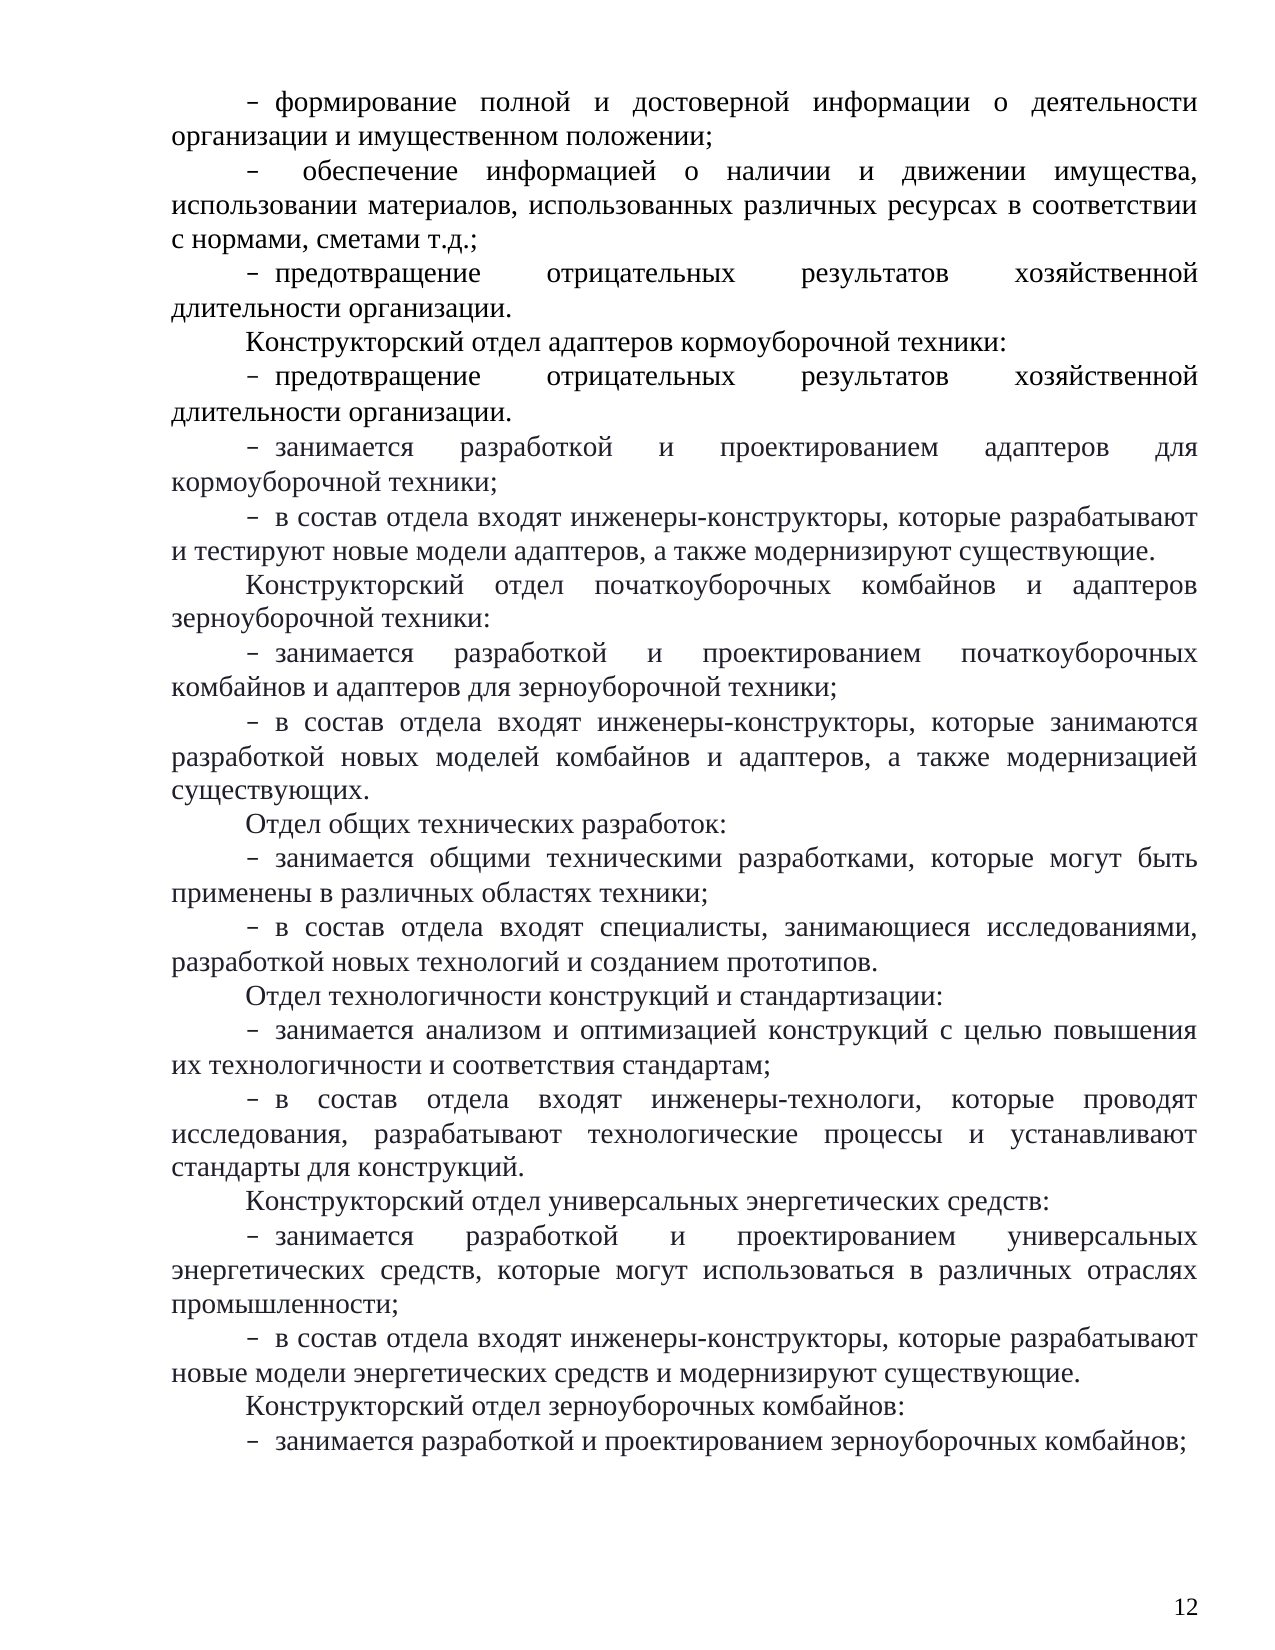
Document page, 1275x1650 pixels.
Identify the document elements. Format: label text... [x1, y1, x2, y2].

list предотвращение отрицательных результатов хозяйственной длительности организации. [171, 357, 1198, 428]
list Конструкторский отдел адаптеров кормоуборочной техники: [245, 324, 1198, 357]
list Конструкторский отдел зерноуборочных комбайнов: [245, 1388, 1198, 1422]
list занимается разработкой и проектированием початкоуборочных комбайнов и адаптеров для зерноуборочной техники; [171, 634, 1198, 703]
list в состав отдела входят инженеры-технологи, которые проводят исследования, разрабатывают технологические процессы и устанавливают стандарты для конструкций. [171, 1080, 1198, 1183]
list в состав отдела входят инженеры-конструкторы, которые занимаются разработкой новых моделей комбайнов и адаптеров, а также модернизацией существующих. [171, 703, 1198, 806]
list занимается разработкой и проектированием адаптеров для кормоуборочной техники; [171, 428, 1198, 498]
list предотвращение отрицательных результатов хозяйственной длительности организации. [171, 254, 1198, 324]
list Отдел общих технических разработок: [245, 806, 1198, 839]
list Конструкторский отдел универсальных энергетических средств: [245, 1183, 1198, 1217]
list обеспечение информацией о наличии и движении имущества, использовании материалов, использованных различных ресурсах в соответствии с нормами, сметами т.д.; [171, 152, 1198, 254]
list в состав отдела входят инженеры-конструкторы, которые разрабатывают и тестируют новые модели адаптеров, а также модернизируют существующие. [171, 498, 1198, 567]
list в состав отдела входят инженеры-конструкторы, которые разрабатывают новые модели энергетических средств и модернизируют существующие. [171, 1319, 1198, 1388]
list занимается разработкой и проектированием зерноуборочных комбайнов; [171, 1422, 1198, 1458]
list в состав отдела входят специалисты, занимающиеся исследованиями, разработкой новых технологий и созданием прототипов. [171, 908, 1198, 978]
list формирование полной и достоверной информации о деятельности организации и имущественном положении; [171, 83, 1198, 152]
list занимается общими техническими разработками, которые могут быть применены в различных областях техники; [171, 839, 1198, 908]
list Конструкторский отдел початкоуборочных комбайнов и адаптеров зерноуборочной техники: [171, 567, 1198, 634]
list занимается анализом и оптимизацией конструкций с целью повышения их технологичности и соответствия стандартам; [171, 1011, 1198, 1080]
list Отдел технологичности конструкций и стандартизации: [245, 978, 1198, 1011]
list занимается разработкой и проектированием универсальных энергетических средств, которые могут использоваться в различных отраслях промышленности; [171, 1217, 1198, 1319]
